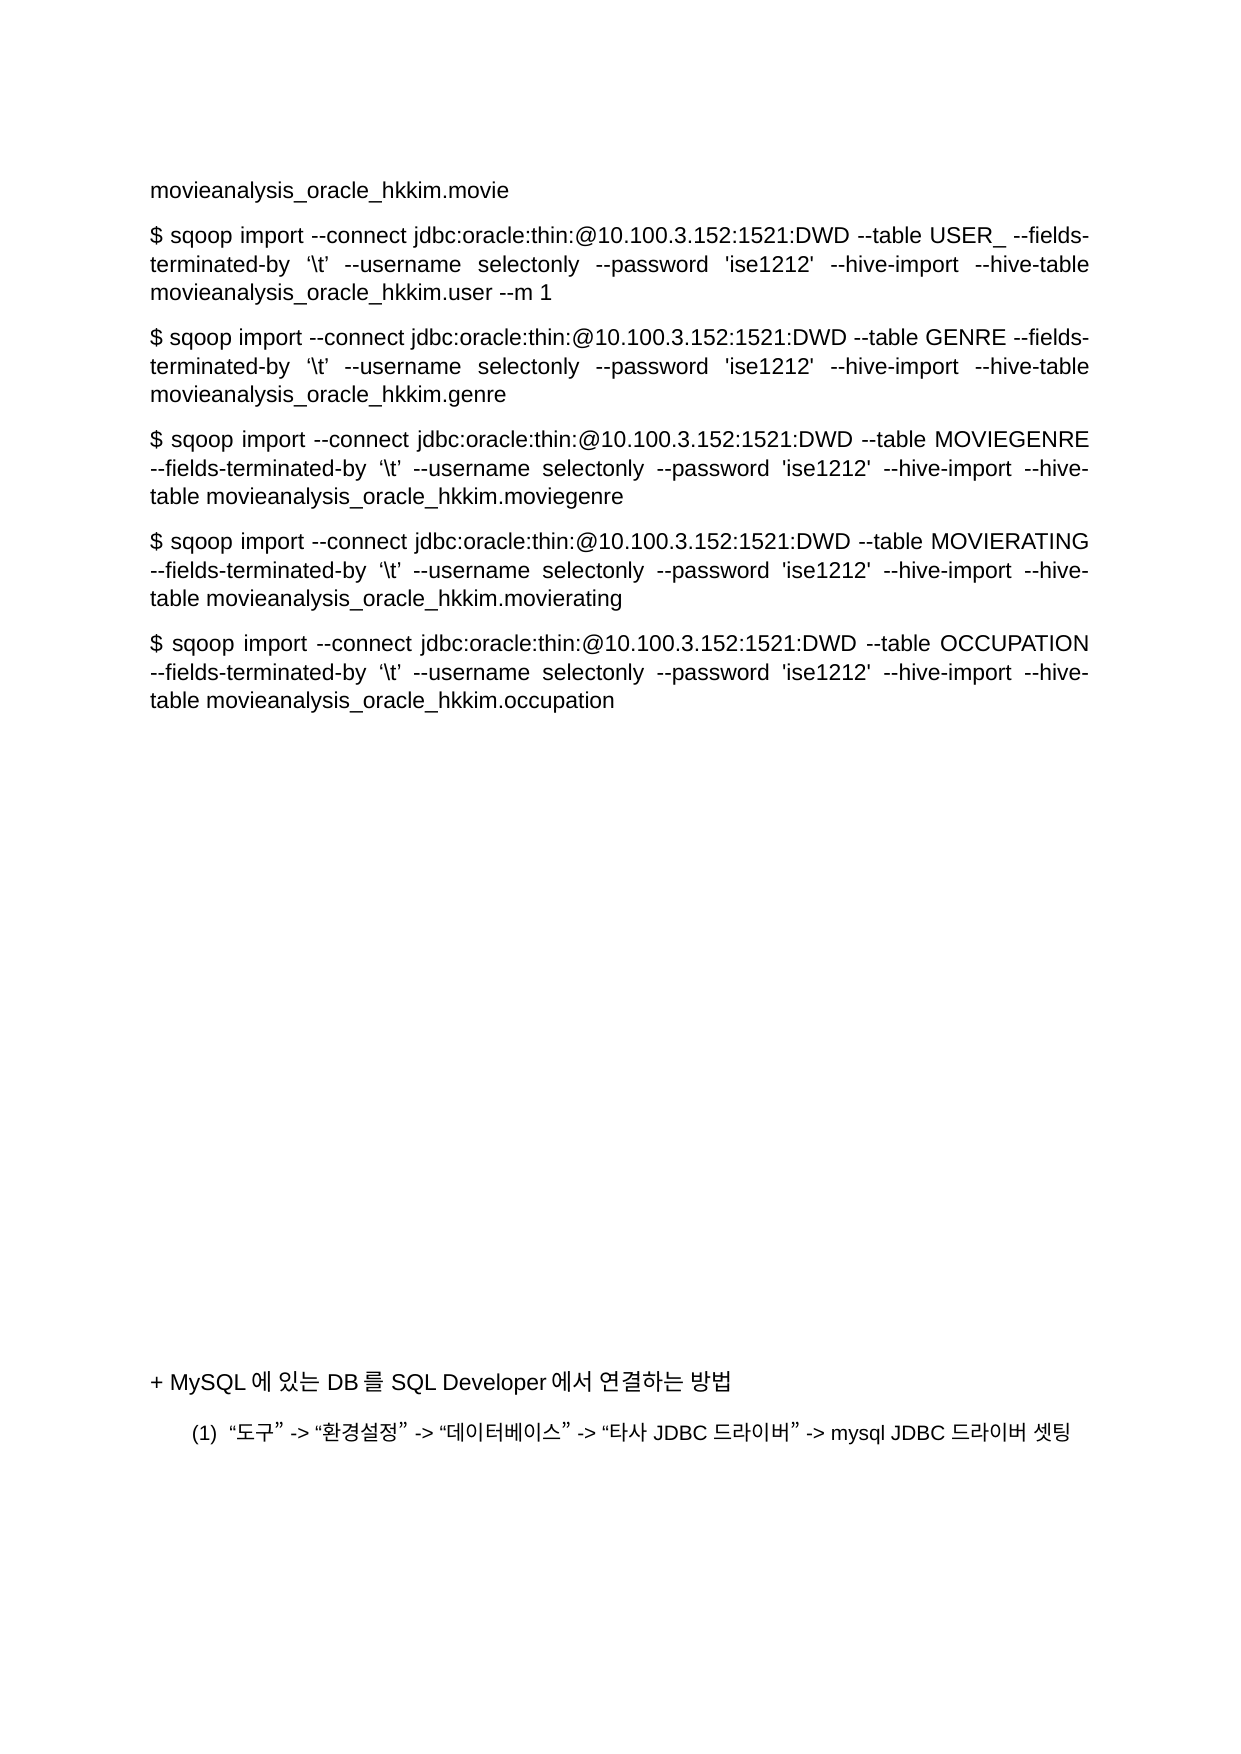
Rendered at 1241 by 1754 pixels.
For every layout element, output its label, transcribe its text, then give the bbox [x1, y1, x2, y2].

text $ sqoop import --connect jdbc:oracle:thin:@10.100.3.152:1521:DWD --table MOVIERATING --fields-terminated-by ‘\t’ --username selectonly --password 'ise1212' --hive-import --hive-table movieanalysis_oracle_hkkim.movierating [150, 528, 1090, 611]
list “도구” -> “환경설정” -> “데이터베이스” -> “타사 JDBC 드라이버” -> mysql JDBC 드라이버 셋팅 [192, 1416, 1090, 1446]
text $ sqoop import --connect jdbc:oracle:thin:@10.100.3.152:1521:DWD --table OCCUPATION --fields-terminated-by ‘\t’ --username selectonly --password 'ise1212' --hive-import --hive-table movieanalysis_oracle_hkkim.occupation [150, 630, 1090, 713]
text + MySQL에 있는 DB를 SQL Developer에서 연결하는 방법 [150, 1364, 1090, 1397]
text $ sqoop import --connect jdbc:oracle:thin:@10.100.3.152:1521:DWD --table USER_ --fields-terminated-by ‘\t’ --username selectonly --password 'ise1212' --hive-import --hive-table movieanalysis_oracle_hkkim.user --m 1 [150, 222, 1090, 306]
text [150, 177, 1090, 203]
text $ sqoop import --connect jdbc:oracle:thin:@10.100.3.152:1521:DWD --table MOVIEGENRE --fields-terminated-by ‘\t’ --username selectonly --password 'ise1212' --hive-import --hive-table movieanalysis_oracle_hkkim.moviegenre [150, 426, 1090, 509]
text $ sqoop import --connect jdbc:oracle:thin:@10.100.3.152:1521:DWD --table GENRE --fields-terminated-by ‘\t’ --username selectonly --password 'ise1212' --hive-import --hive-table movieanalysis_oracle_hkkim.genre [150, 324, 1090, 407]
